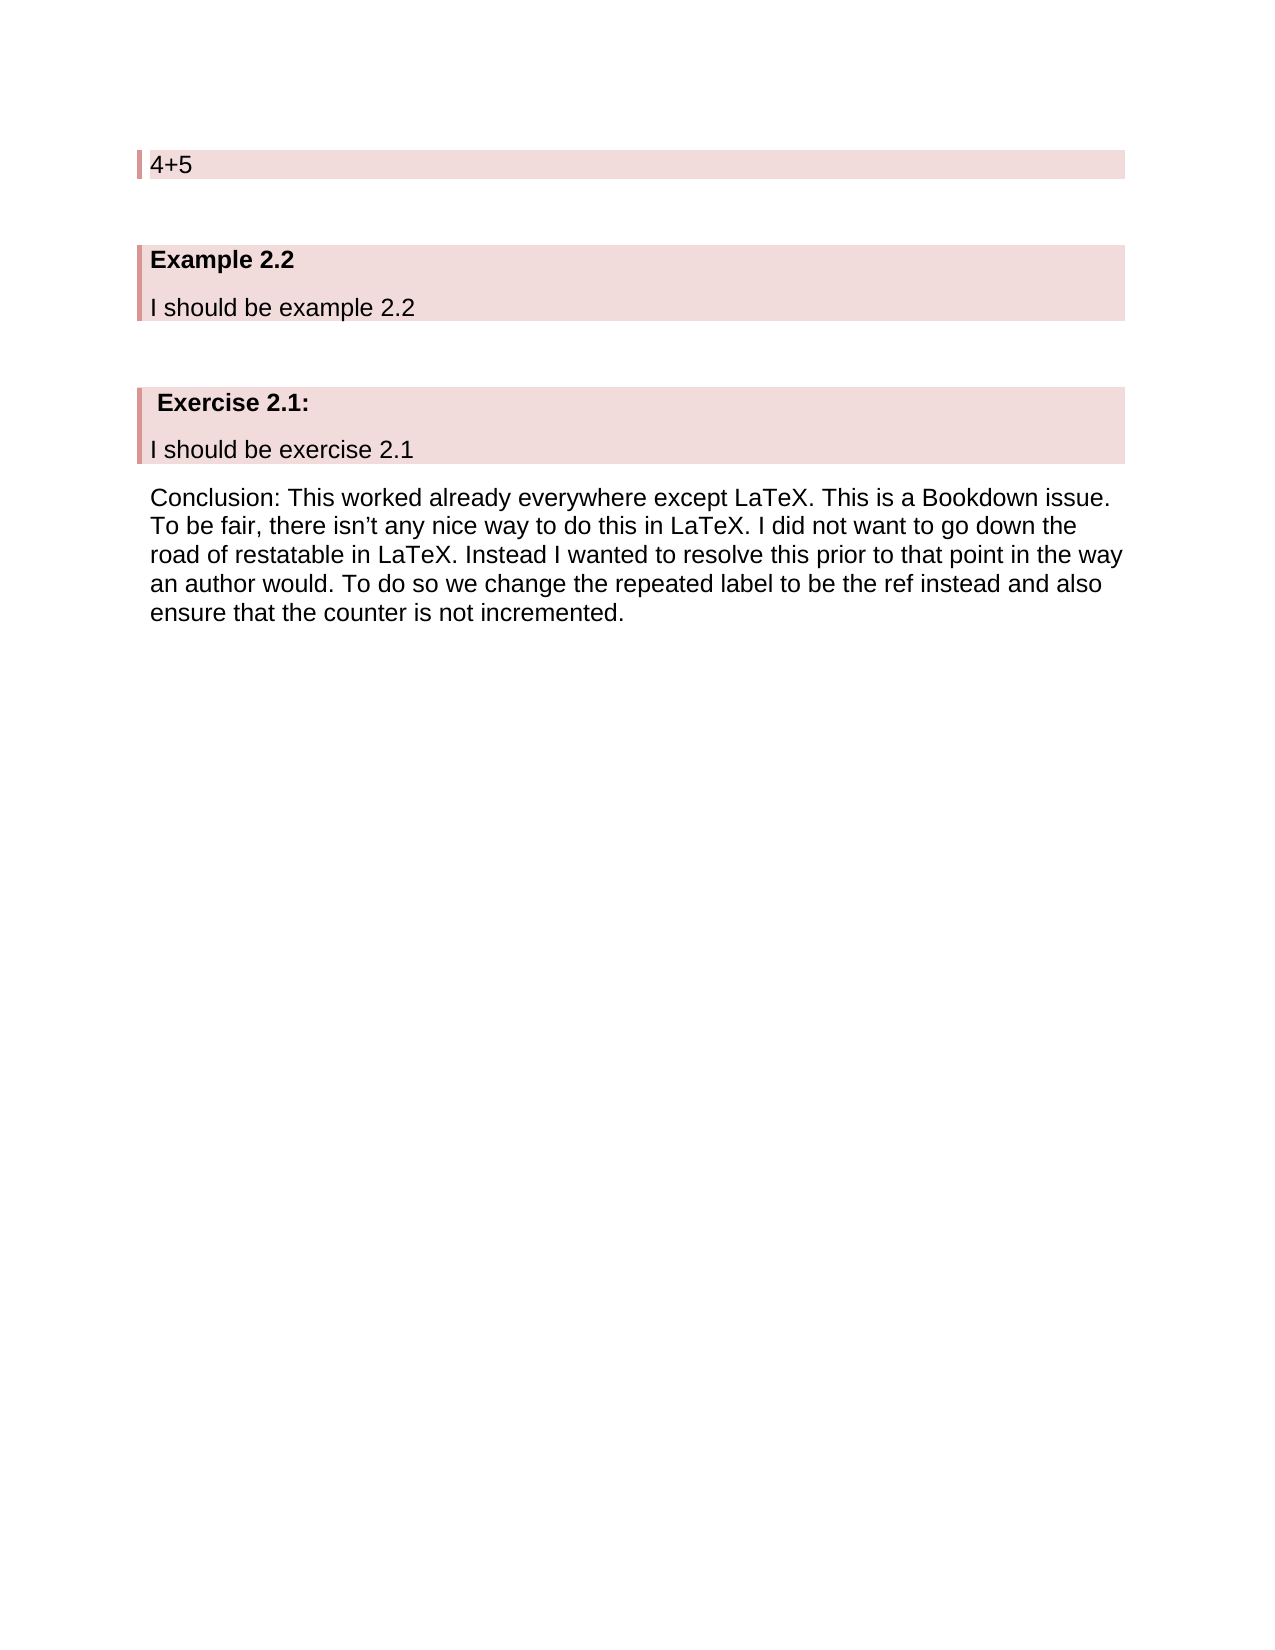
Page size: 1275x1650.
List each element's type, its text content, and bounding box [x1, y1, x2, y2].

text I should be example 2.2 [142, 292, 1125, 321]
text Conclusion: This worked already everywhere except LaTeX. This is a Bookdown issue. To be fair, there isn’t any nice way to do this in LaTeX. I did not want to go down the road of restatable in LaTeX. Instead I wanted to resolve this prior to that point in the way an author would. To do so we change the repeated label to be the ref instead and also ensure that the counter is not incremented. [150, 482, 1125, 626]
text I should be exercise 2.1 [142, 435, 1125, 464]
text Exercise 2.1: [137, 387, 1125, 416]
text Example 2.2 [142, 245, 1125, 274]
text 4+5 [150, 150, 1125, 179]
